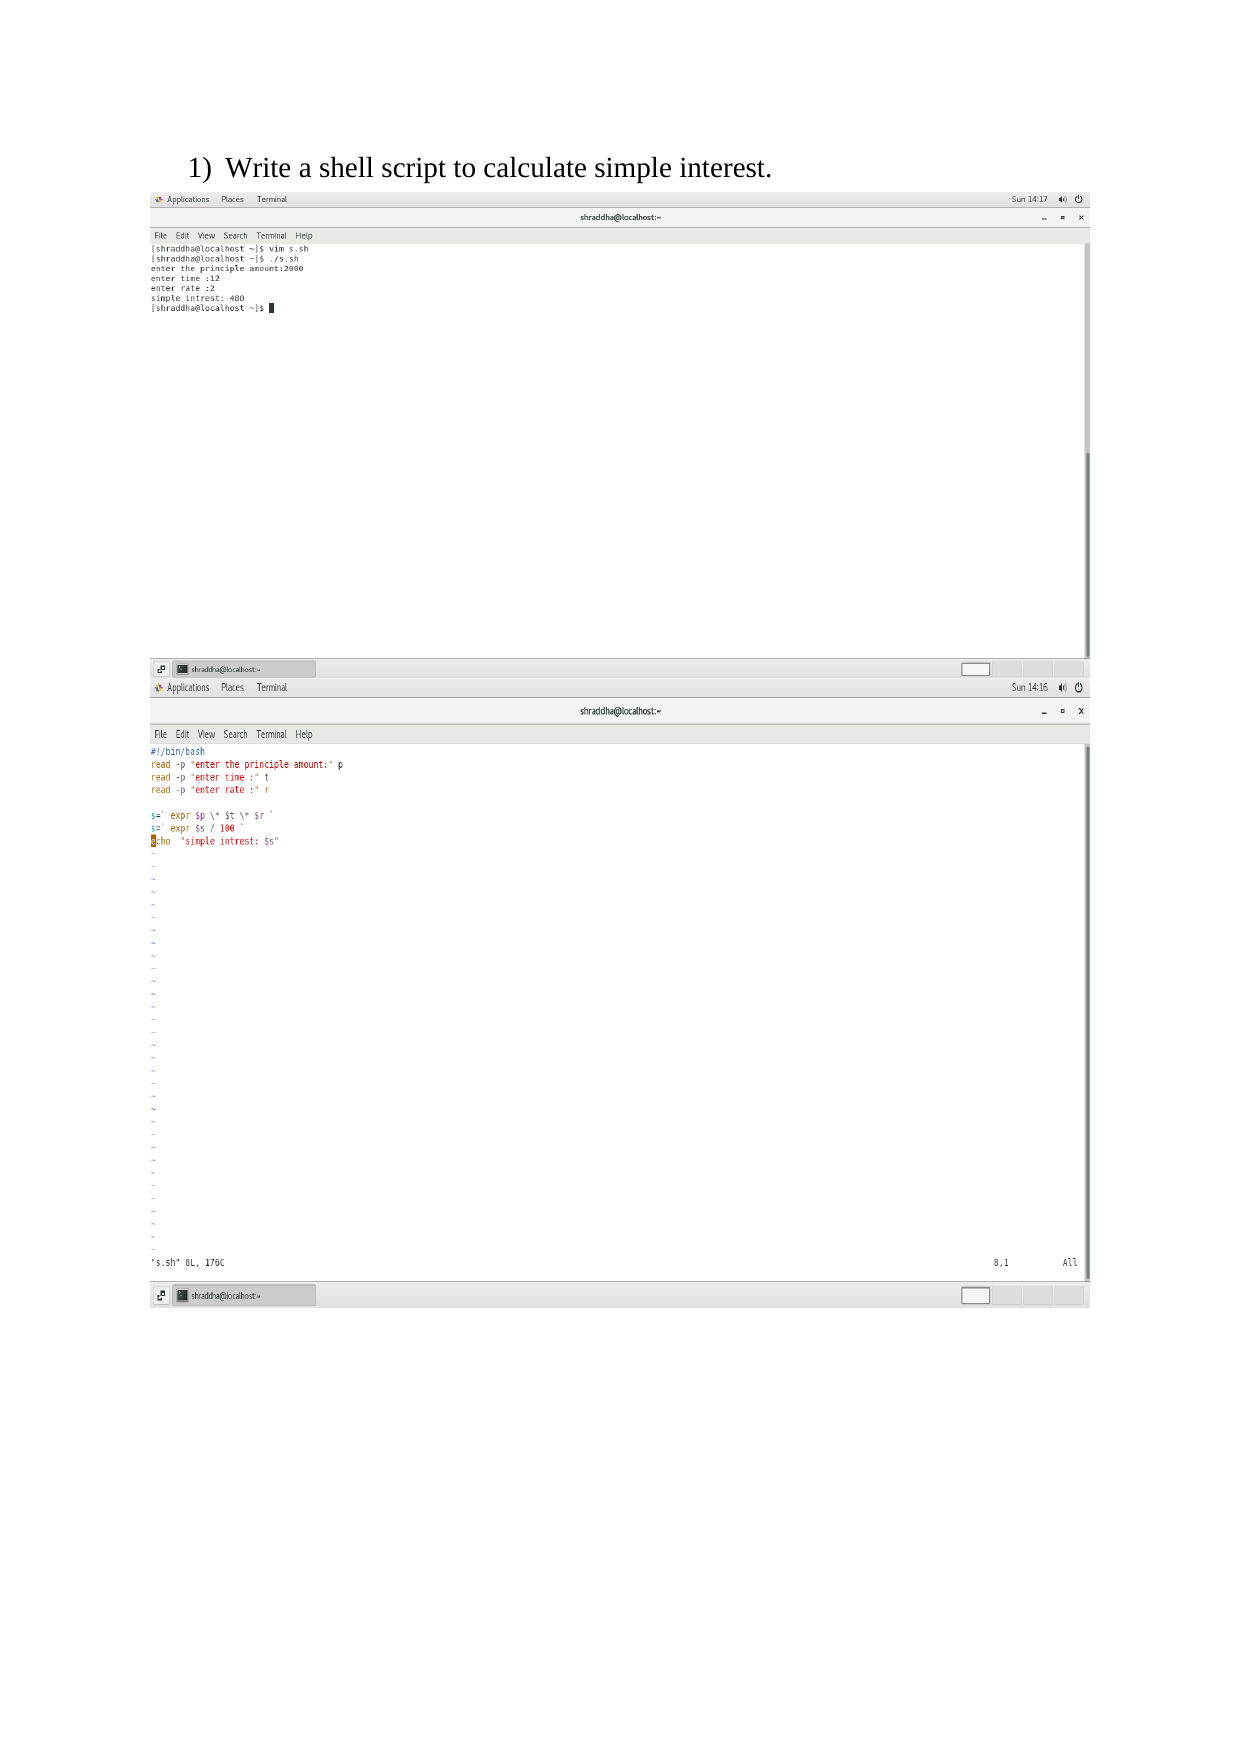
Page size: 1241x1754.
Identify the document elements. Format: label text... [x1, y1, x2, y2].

list Write a shell script to calculate simple interest. [187, 150, 1090, 183]
picture [150, 192, 1091, 1308]
